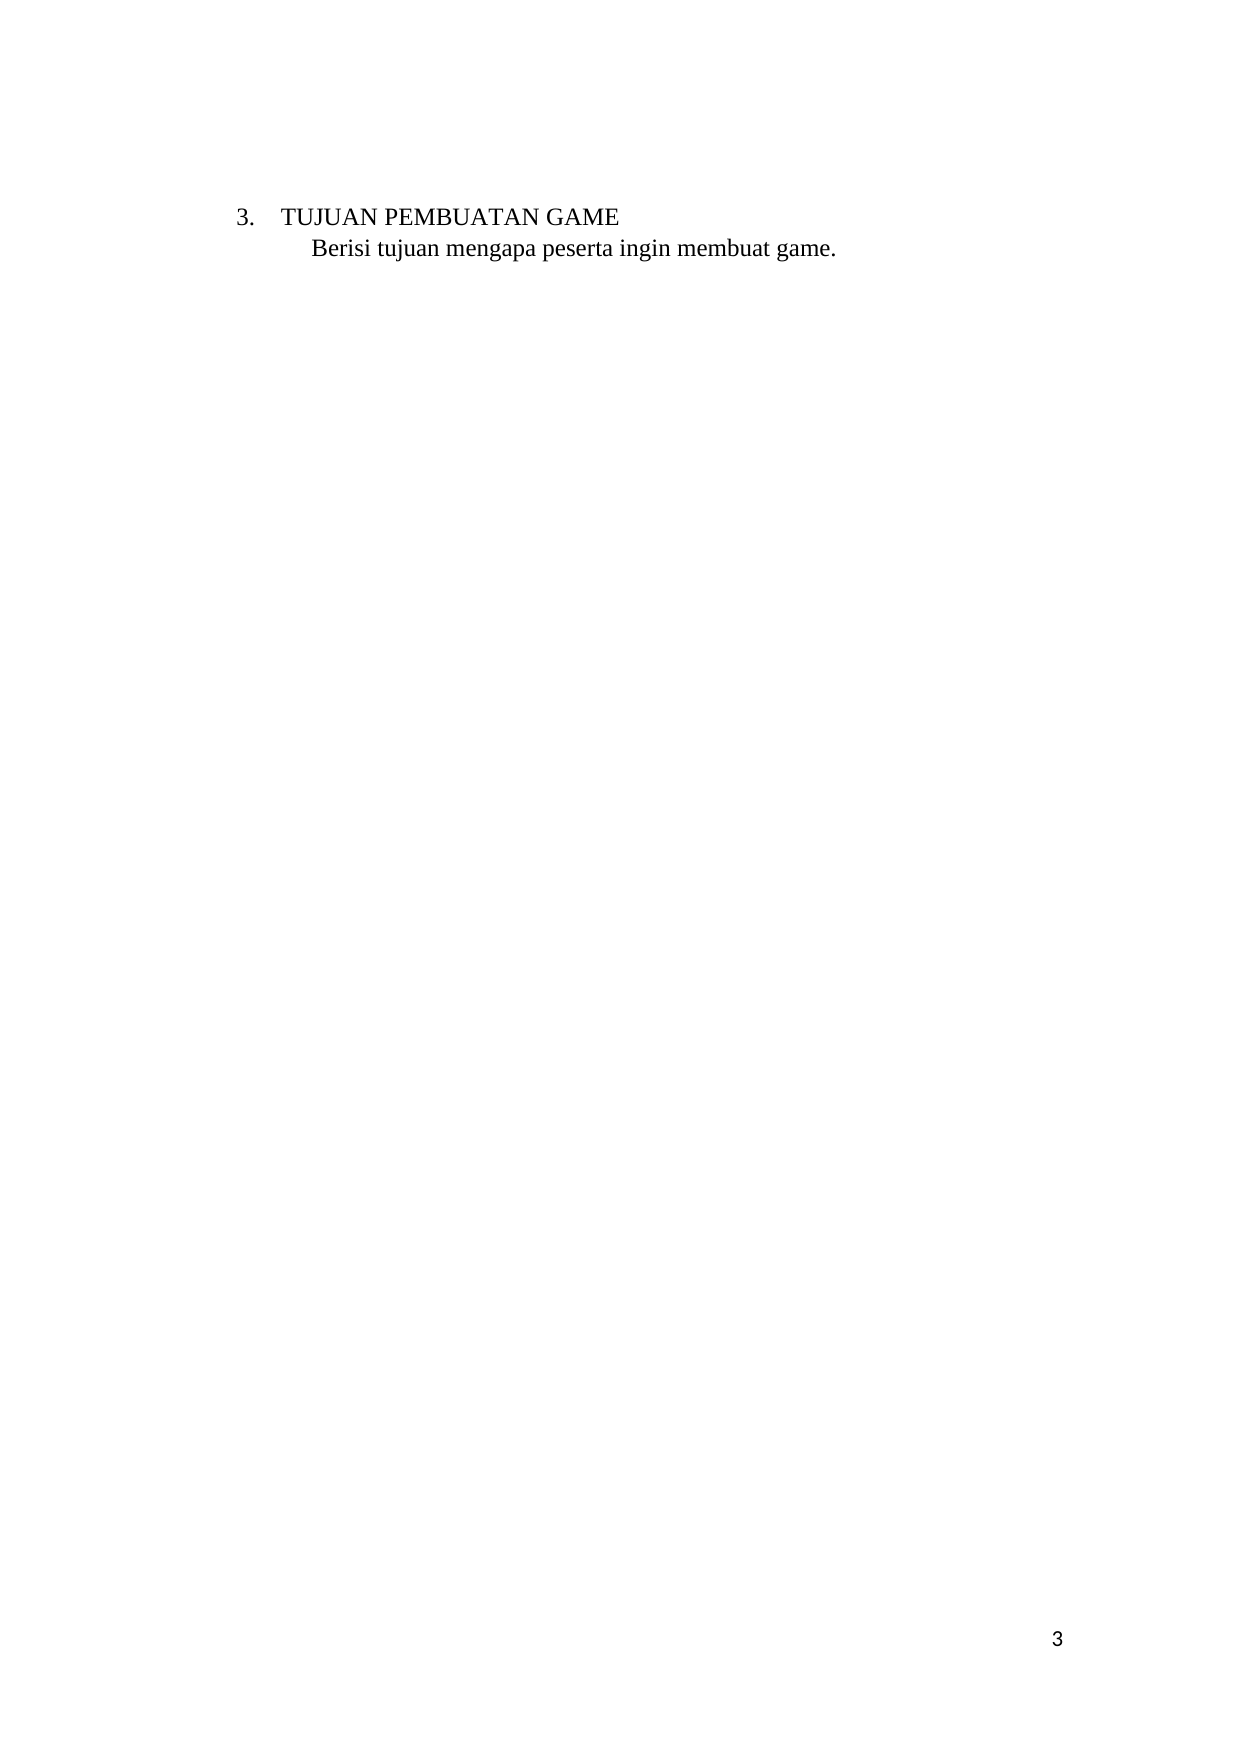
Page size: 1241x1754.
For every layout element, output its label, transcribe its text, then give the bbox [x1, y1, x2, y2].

subtitle TUJUAN PEMBUATAN GAME [236, 202, 1063, 231]
text Berisi tujuan mengapa peserta ingin membuat game. [236, 233, 1063, 262]
